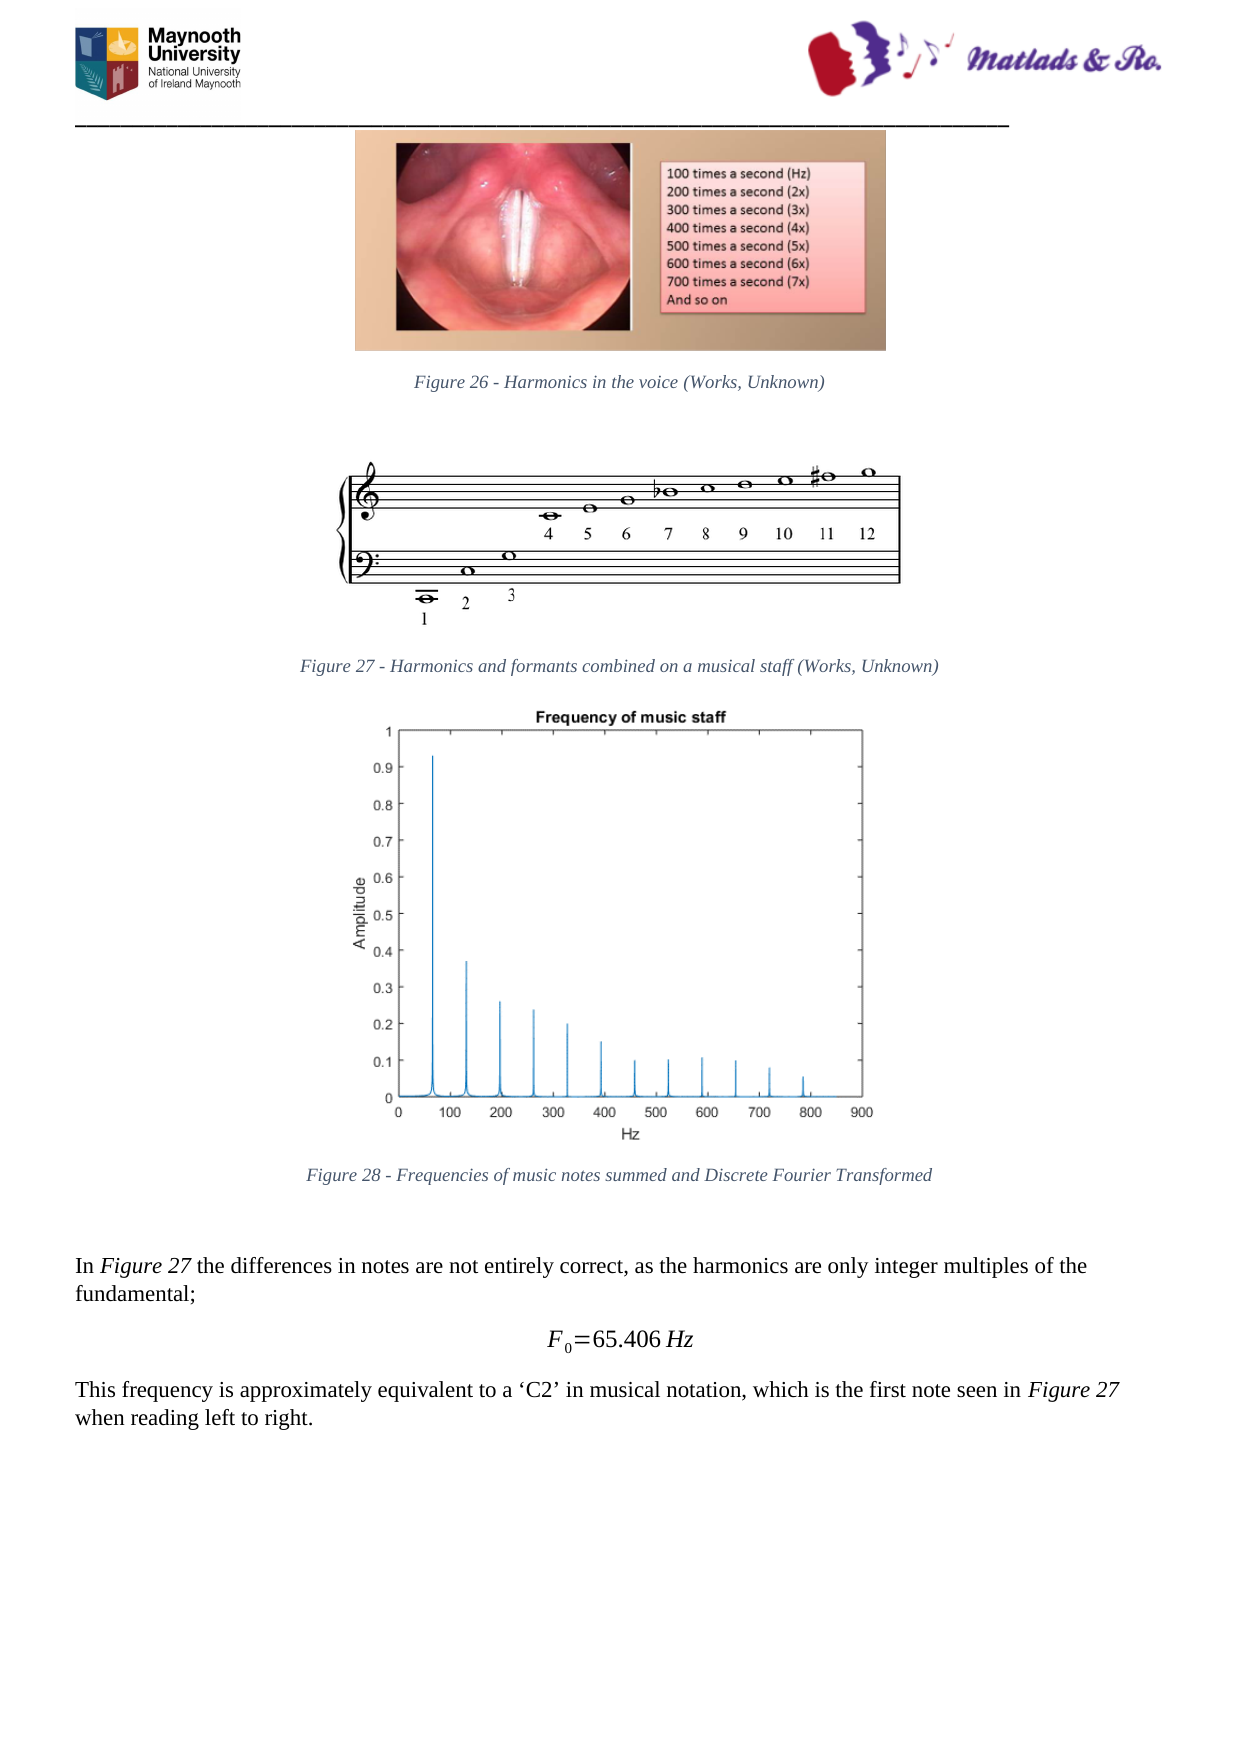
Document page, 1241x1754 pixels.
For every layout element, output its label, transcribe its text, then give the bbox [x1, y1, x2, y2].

text In Figure 27 the differences in notes are not entirely correct, as the harmonics are only integer multiples of the fundamental; [75, 1252, 1165, 1307]
picture [321, 697, 919, 1146]
picture [75, 8, 241, 122]
text Figure 26 - Harmonics in the voice [75, 371, 1165, 392]
text Figure 27 - Harmonics and formants combined on a musical staff [75, 655, 1165, 677]
text This frequency is approximately equivalent to a ‘C2’ in musical notation, which is the first note seen in Figure 27 when reading left to right. [75, 1376, 1165, 1430]
picture [800, 2, 1166, 110]
picture [322, 413, 918, 637]
text Figure 28 - Frequencies of music notes summed and Discrete Fourier Transformed [75, 1164, 1165, 1186]
picture [354, 130, 887, 352]
